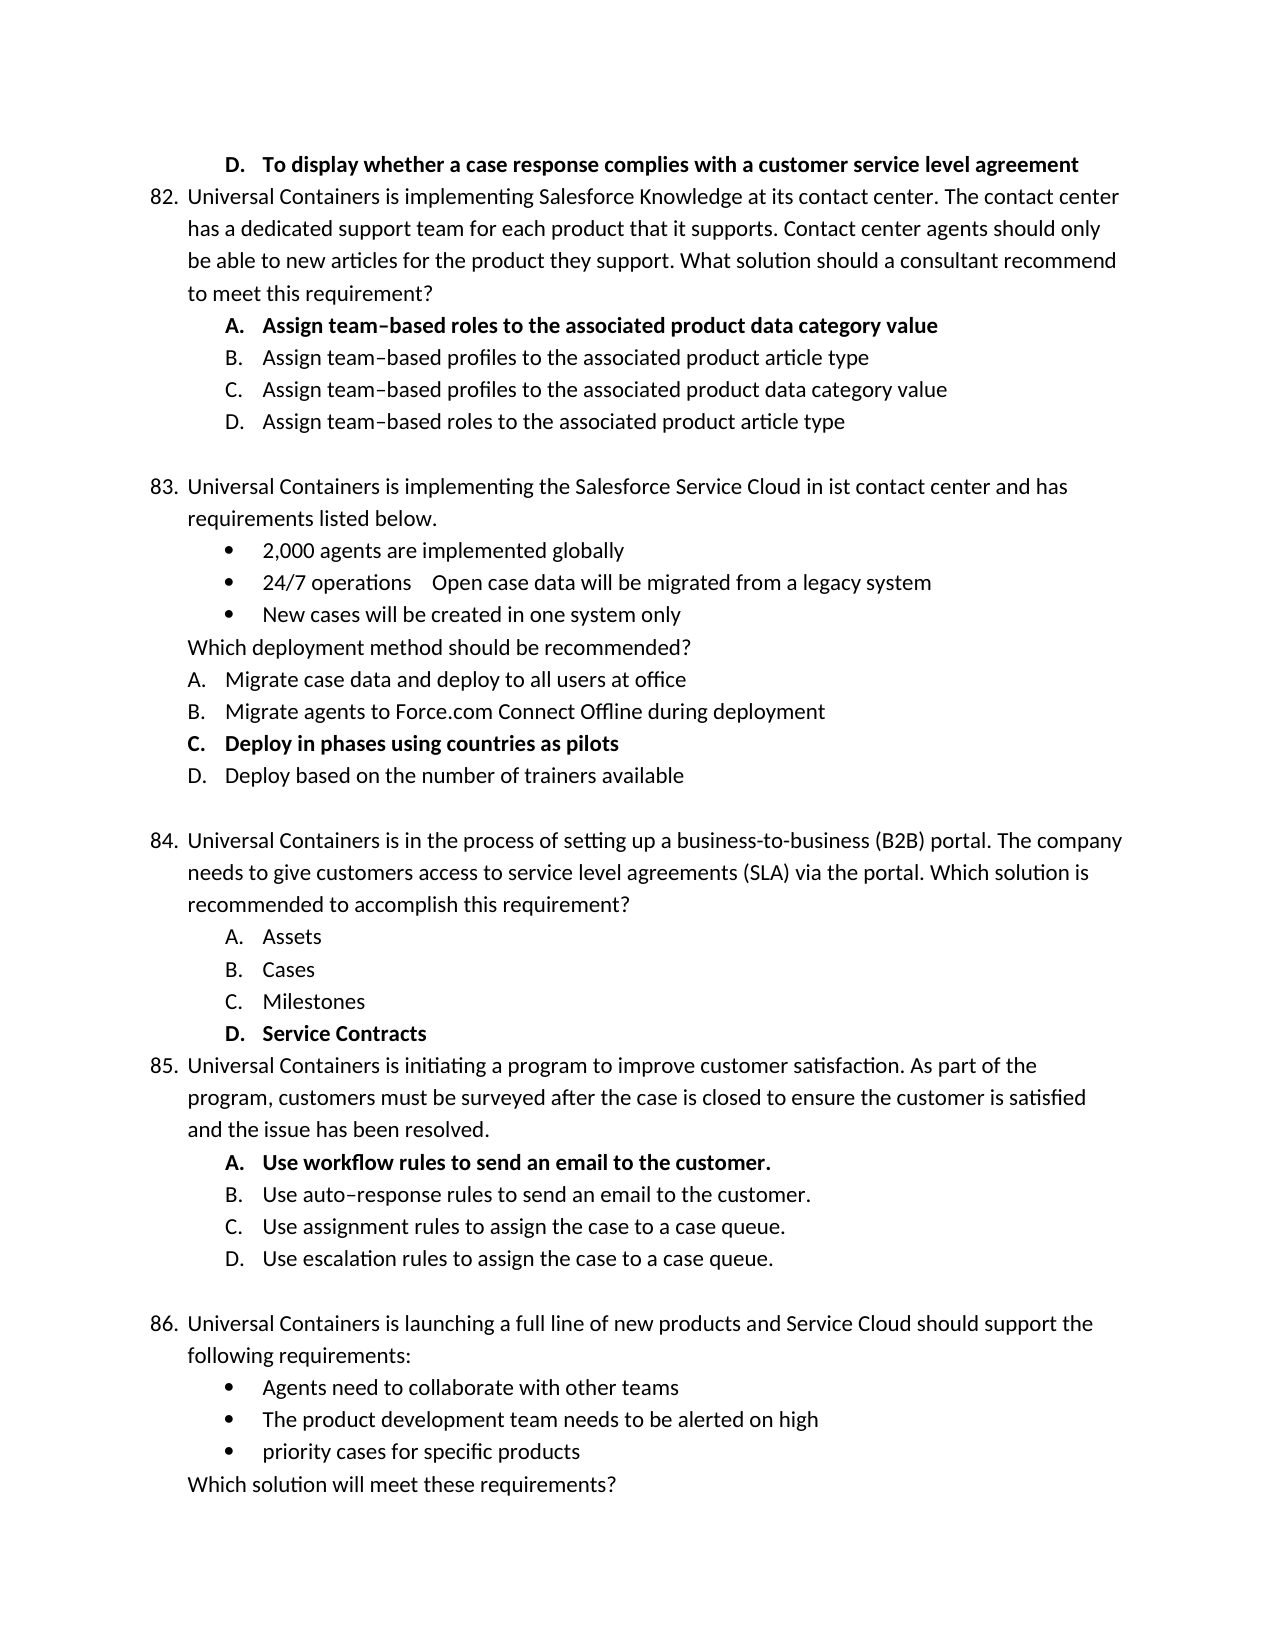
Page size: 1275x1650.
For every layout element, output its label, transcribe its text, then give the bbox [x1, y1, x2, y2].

list Deploy based on the number of trainers available [187, 762, 1125, 789]
list Use escalation rules to assign the case to a case queue. [225, 1244, 1125, 1272]
list Service Contracts [225, 1019, 1125, 1047]
list Universal Containers is in the process of setting up a business-to-business (B2B) portal. The company needs to give customers access to service level agreements (SLA) via the portal. Which solution is recommended to accomplish this requirement? [150, 826, 1125, 918]
list Assign team–based profiles to the associated product data category value [225, 375, 1125, 403]
list New cases will be created in one system only [225, 601, 1125, 629]
list Use auto–response rules to send an email to the customer. [225, 1180, 1125, 1208]
list Use assignment rules to assign the case to a case queue. [225, 1212, 1125, 1240]
list Assets [225, 922, 1125, 951]
list The product development team needs to be alerted on high [225, 1405, 1125, 1433]
list Agents need to collaborate with other teams [225, 1373, 1125, 1401]
list Universal Containers is initiating a program to improve customer satisfaction. As part of the program, customers must be surveyed after the case is closed to ensure the customer is satisfied and the issue has been resolved. [150, 1051, 1125, 1144]
list Migrate agents to Force.com Connect Offline during deployment [187, 697, 1125, 725]
list Assign team–based profiles to the associated product article type [225, 343, 1125, 371]
list Universal Containers is launching a full line of new products and Service Cloud should support the following requirements: [150, 1309, 1125, 1369]
list Use workflow rules to send an email to the customer. [225, 1148, 1125, 1176]
list Assign team–based roles to the associated product data category value [225, 311, 1125, 339]
list 2,000 agents are implemented globally [225, 536, 1125, 564]
list To display whether a case response complies with a customer service level agreement [225, 150, 1125, 178]
list Assign team–based roles to the associated product article type [225, 407, 1125, 436]
list Cases [225, 955, 1125, 983]
list Migrate case data and deploy to all users at office [187, 665, 1125, 693]
list Universal Containers is implementing Salesforce Knowledge at its contact center. The contact center has a dedicated support team for each product that it supports. Contact center agents should only be able to new articles for the product they support. What solution should a consultant recommend to meet this requirement? [150, 182, 1125, 307]
list Universal Containers is implementing the Salesforce Service Cloud in ist contact center and has requirements listed below. [150, 472, 1125, 532]
list Which deployment method should be recommended? [187, 633, 1125, 661]
list priority cases for specific products [225, 1437, 1125, 1466]
list Milestones [225, 987, 1125, 1015]
list 24/7 operations Open case data will be migrated from a legacy system [225, 568, 1125, 596]
list Deploy in phases using countries as pilots [187, 729, 1125, 757]
list Which solution will meet these requirements? [187, 1470, 1125, 1498]
